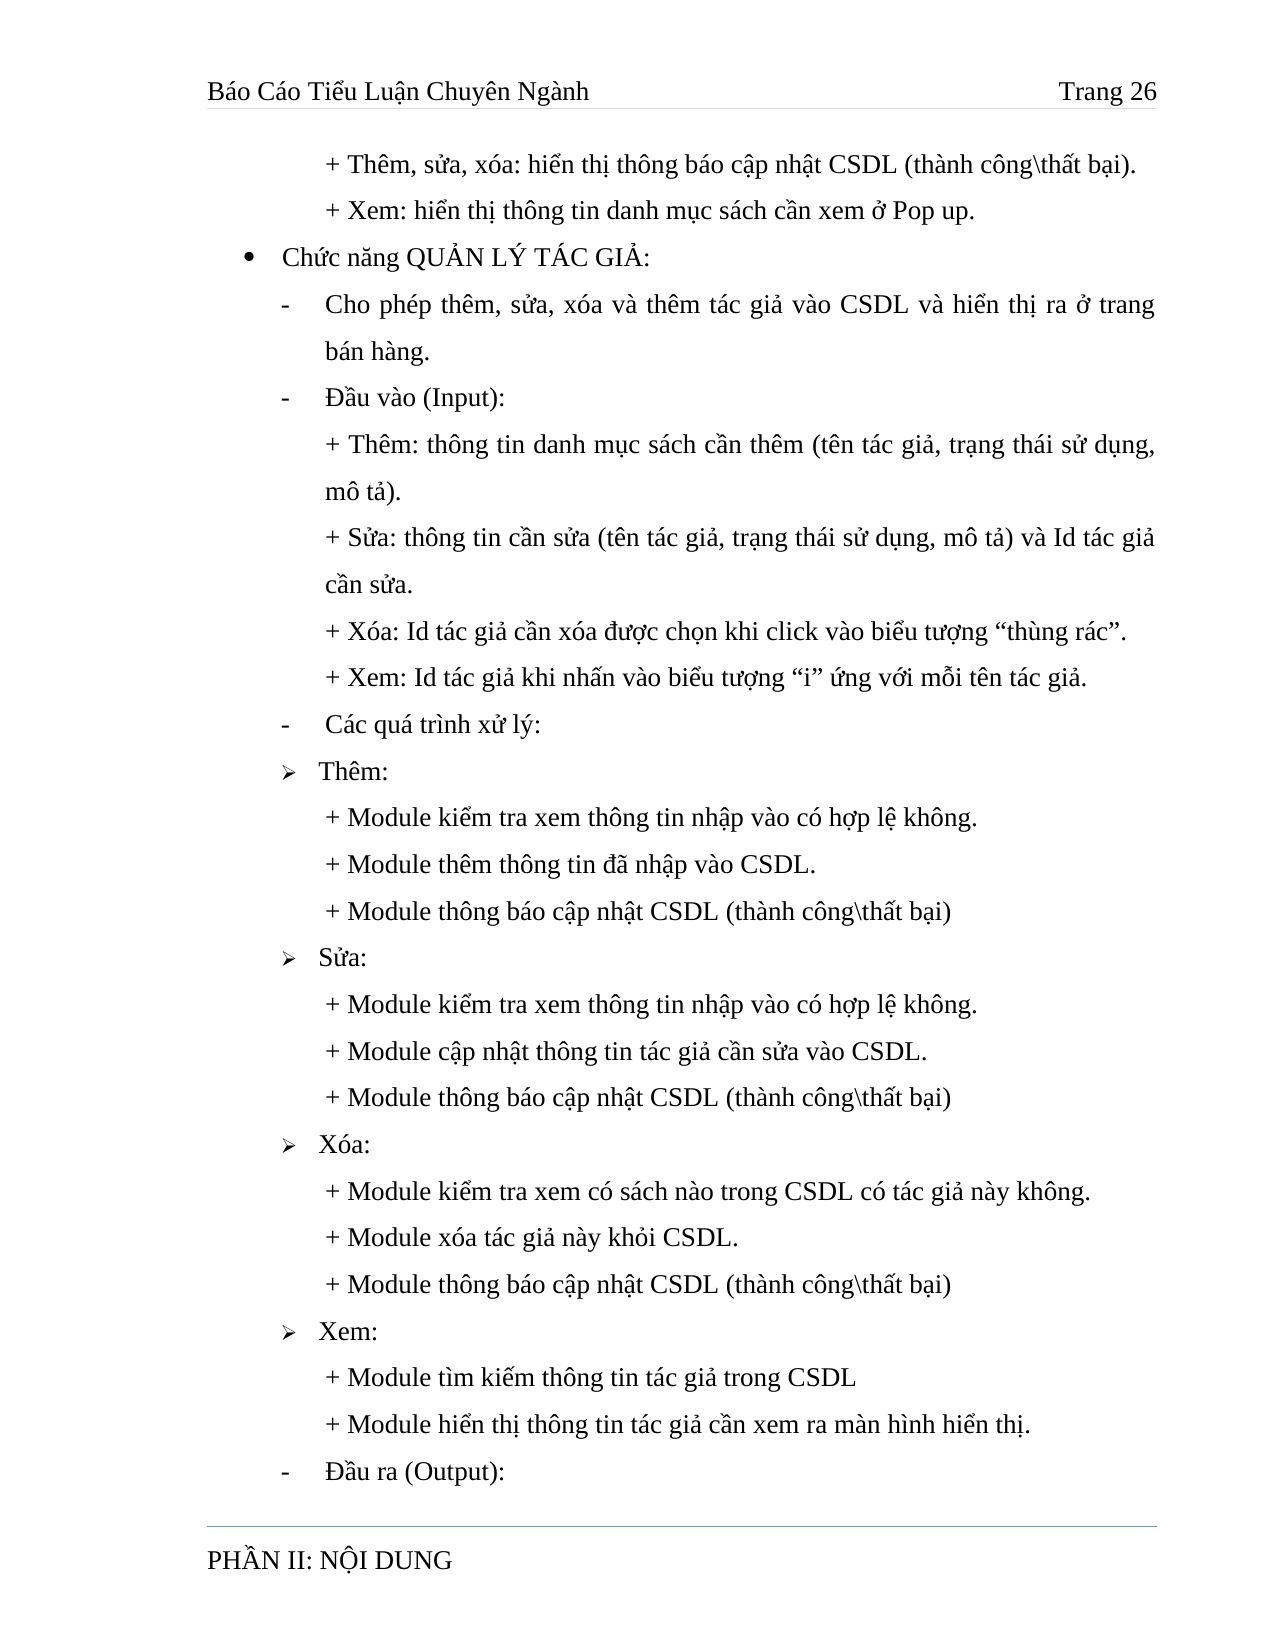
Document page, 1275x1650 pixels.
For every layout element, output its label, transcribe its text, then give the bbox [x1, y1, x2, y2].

list Sửa: [281, 941, 1157, 972]
list Xóa: [281, 1128, 1157, 1159]
list + Thêm, sửa, xóa: hiển thị thông báo cập nhật CSDL (thành công\thất bại). [325, 148, 1157, 179]
list + Module tìm kiếm thông tin tác giả trong CSDL [325, 1361, 1157, 1392]
list + Xem: Id tác giả khi nhấn vào biểu tượng “i” ứng với mỗi tên tác giả. [325, 661, 1157, 692]
list + Module xóa tác giả này khỏi CSDL. [325, 1221, 1157, 1252]
list Đầu vào (Input): [281, 381, 1157, 412]
list + Module thông báo cập nhật CSDL (thành công\thất bại) [325, 1081, 1157, 1112]
list Chức năng QUẢN LÝ TÁC GIẢ: [244, 241, 1157, 272]
list + Xóa: Id tác giả cần xóa được chọn khi click vào biểu tượng “thùng rác”. [325, 614, 1157, 646]
list + Module kiểm tra xem thông tin nhập vào có hợp lệ không. [325, 988, 1157, 1019]
list + Module hiển thị thông tin tác giả cần xem ra màn hình hiển thị. [325, 1408, 1157, 1439]
list + Module thông báo cập nhật CSDL (thành công\thất bại) [325, 894, 1157, 926]
list + Xem: hiển thị thông tin danh mục sách cần xem ở Pop up. [325, 194, 1157, 226]
list + Module thông báo cập nhật CSDL (thành công\thất bại) [325, 1268, 1157, 1299]
list Các quá trình xử lý: [281, 708, 1157, 739]
list + Module kiểm tra xem thông tin nhập vào có hợp lệ không. [325, 801, 1157, 832]
list + Module thêm thông tin đã nhập vào CSDL. [325, 848, 1157, 879]
list + Thêm: thông tin danh mục sách cần thêm (tên tác giả, trạng thái sử dụng, mô tả). [325, 428, 1157, 506]
list + Sửa: thông tin cần sửa (tên tác giả, trạng thái sử dụng, mô tả) và Id tác giả cần sửa. [325, 521, 1157, 599]
list + Module cập nhật thông tin tác giả cần sửa vào CSDL. [325, 1034, 1157, 1066]
list Thêm: [281, 754, 1157, 786]
list Cho phép thêm, sửa, xóa và thêm tác giả vào CSDL và hiển thị ra ở trang bán hàng. [281, 288, 1157, 366]
list Xem: [281, 1314, 1157, 1346]
list + Module kiểm tra xem có sách nào trong CSDL có tác giả này không. [325, 1174, 1157, 1206]
list Đầu ra (Output): [281, 1454, 1157, 1486]
